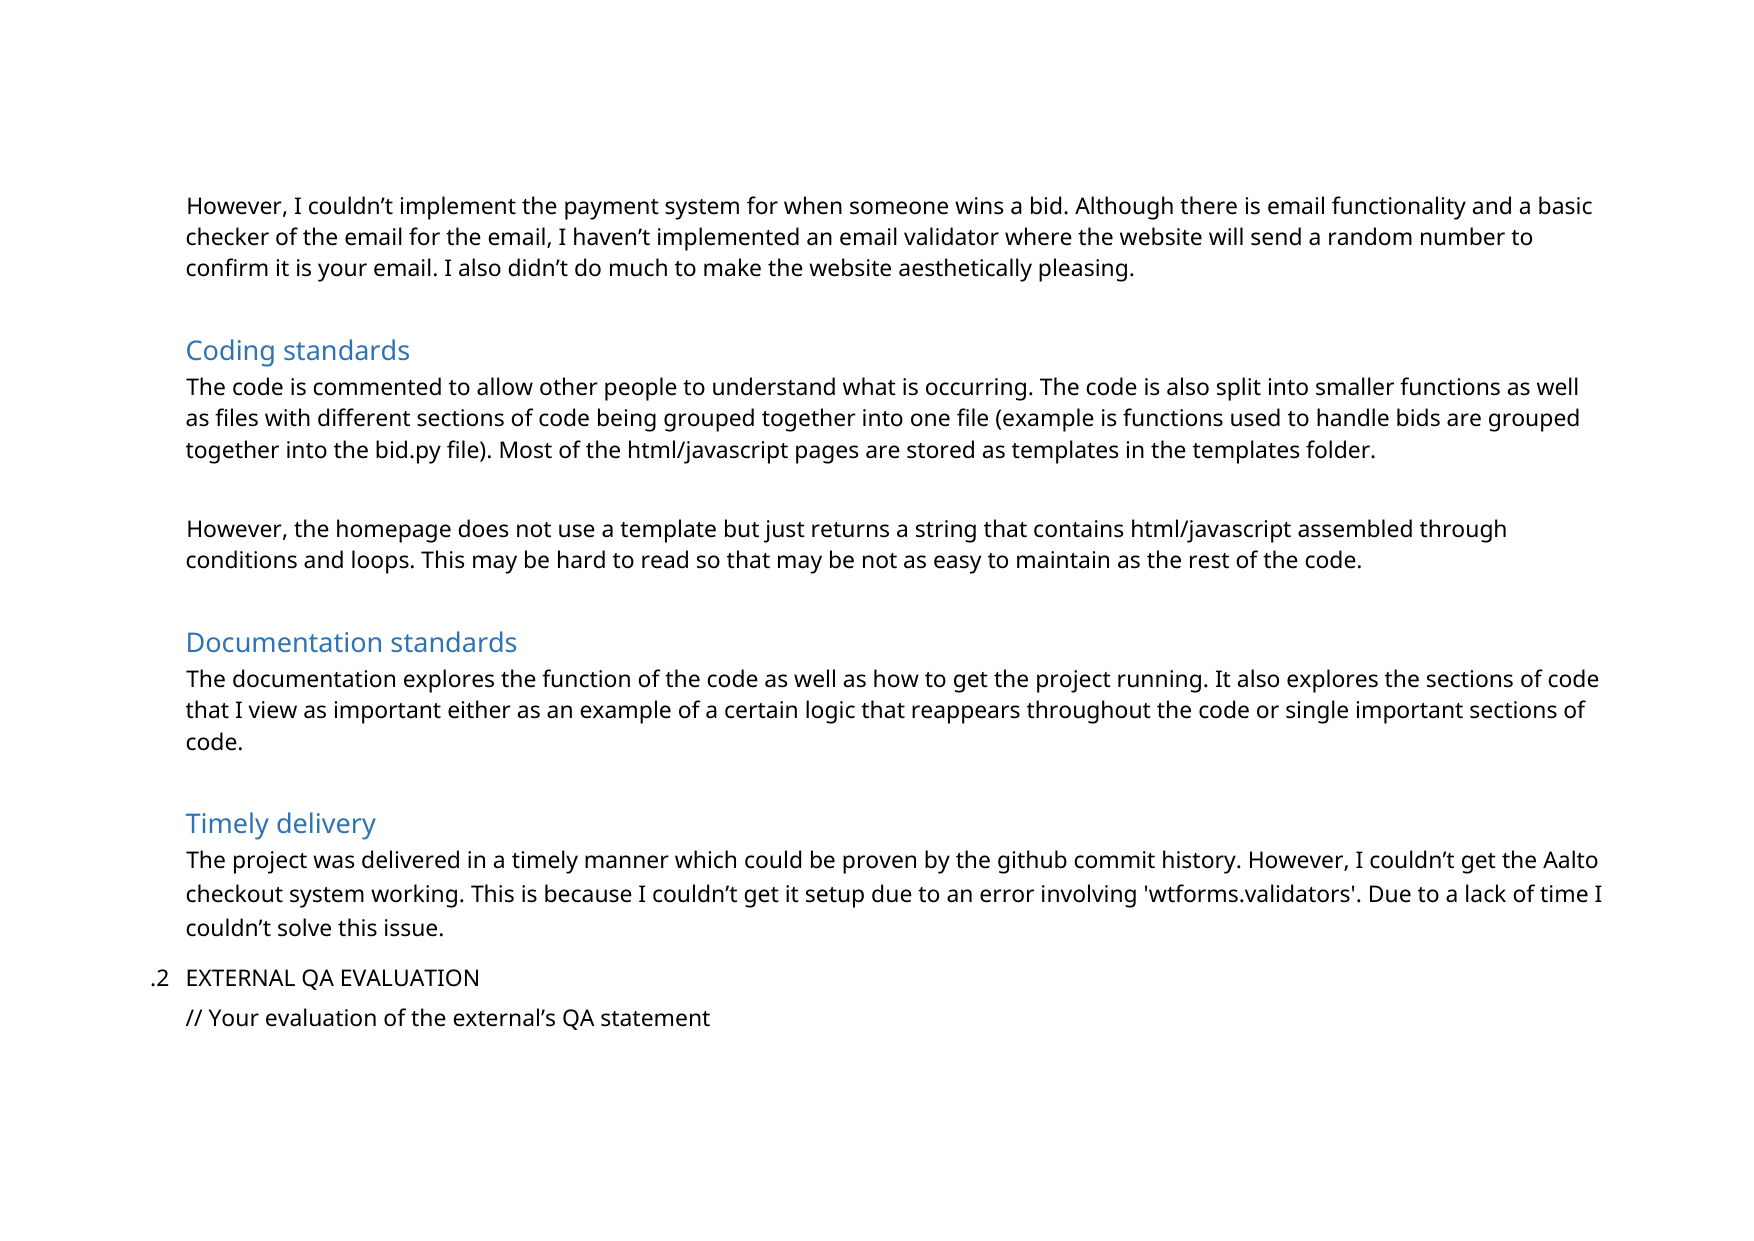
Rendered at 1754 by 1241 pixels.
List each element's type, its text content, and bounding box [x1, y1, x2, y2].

text The project was delivered in a timely manner which could be proven by the github commit history. However, I couldn’t get the Aalto checkout system working. This is because I couldn’t get it setup due to an error involving 'wtforms.validators'. Due to a lack of time I couldn’t solve this issue. [185, 844, 1604, 943]
text However, the homepage does not use a template but just returns a string that contains html/javascript assembled through conditions and loops. This may be hard to read so that may be not as easy to maintain as the rest of the code. [185, 513, 1604, 575]
subtitle Coding standards [150, 331, 1604, 368]
text The documentation explores the function of the code as well as how to get the project running. It also explores the sections of code that I view as important either as an example of a certain logic that reappears throughout the code or single important sections of code. [185, 663, 1604, 757]
text // Your evaluation of the external’s QA statement [150, 1002, 1604, 1033]
text However, I couldn’t implement the payment system for when someone wins a bid. Although there is email functionality and a basic checker of the email for the email, I haven’t implemented an email validator where the website will send a random number to confirm it is your email. I also didn’t do much to make the website aesthetically pleasing. [185, 189, 1604, 283]
text .2 EXTERNAL QA EVALUATION [150, 962, 1604, 993]
subtitle Documentation standards [150, 623, 1604, 660]
subtitle Timely delivery [150, 804, 1604, 841]
text The code is commented to allow other people to understand what is occurring. The code is also split into smaller functions as well as files with different sections of code being grouped together into one file (example is functions used to handle bids are grouped together into the bid.py file). Most of the html/javascript pages are stored as templates in the templates folder. [185, 371, 1604, 465]
